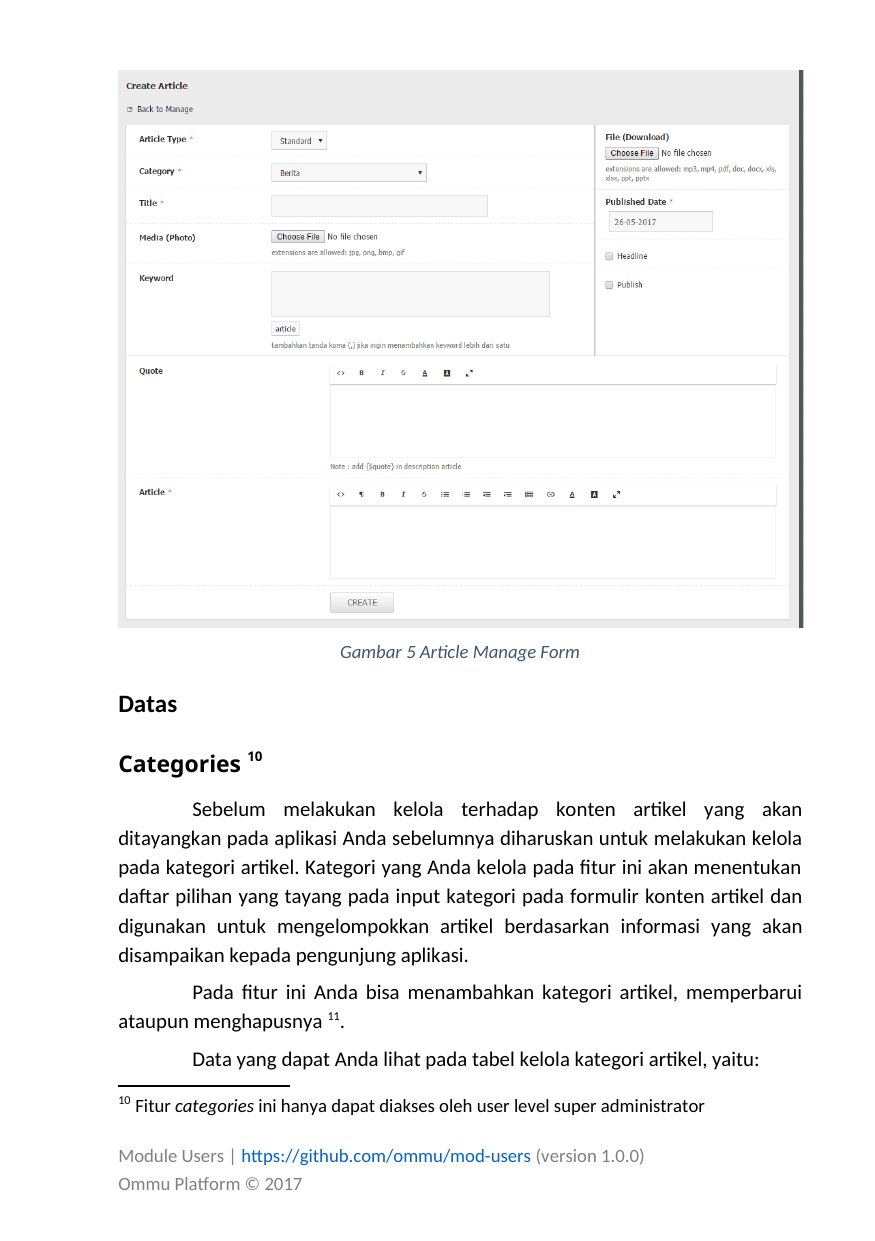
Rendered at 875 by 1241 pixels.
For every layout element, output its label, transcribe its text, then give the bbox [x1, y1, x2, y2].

text Data yang dapat Anda lihat pada tabel kelola kategori artikel, yaitu: [118, 1046, 803, 1072]
subtitle Categories [118, 748, 803, 779]
text Pada fitur ini Anda bisa menambahkan kategori artikel, memperbarui ataupun menghapusnya . [118, 979, 803, 1034]
picture [118, 70, 804, 628]
text Gambar 5 Article Manage Form [118, 640, 803, 663]
text Sebelum melakukan kelola terhadap konten artikel yang akan ditayangkan pada aplikasi Anda sebelumnya diharuskan untuk melakukan kelola pada kategori artikel. Kategori yang Anda kelola pada fitur ini akan menentukan daftar pilihan yang tayang pada input kategori pada formulir konten artikel dan digunakan untuk mengelompokkan artikel berdasarkan informasi yang akan disampaikan kepada pengunjung aplikasi. [118, 796, 803, 967]
subtitle Datas [118, 688, 803, 718]
